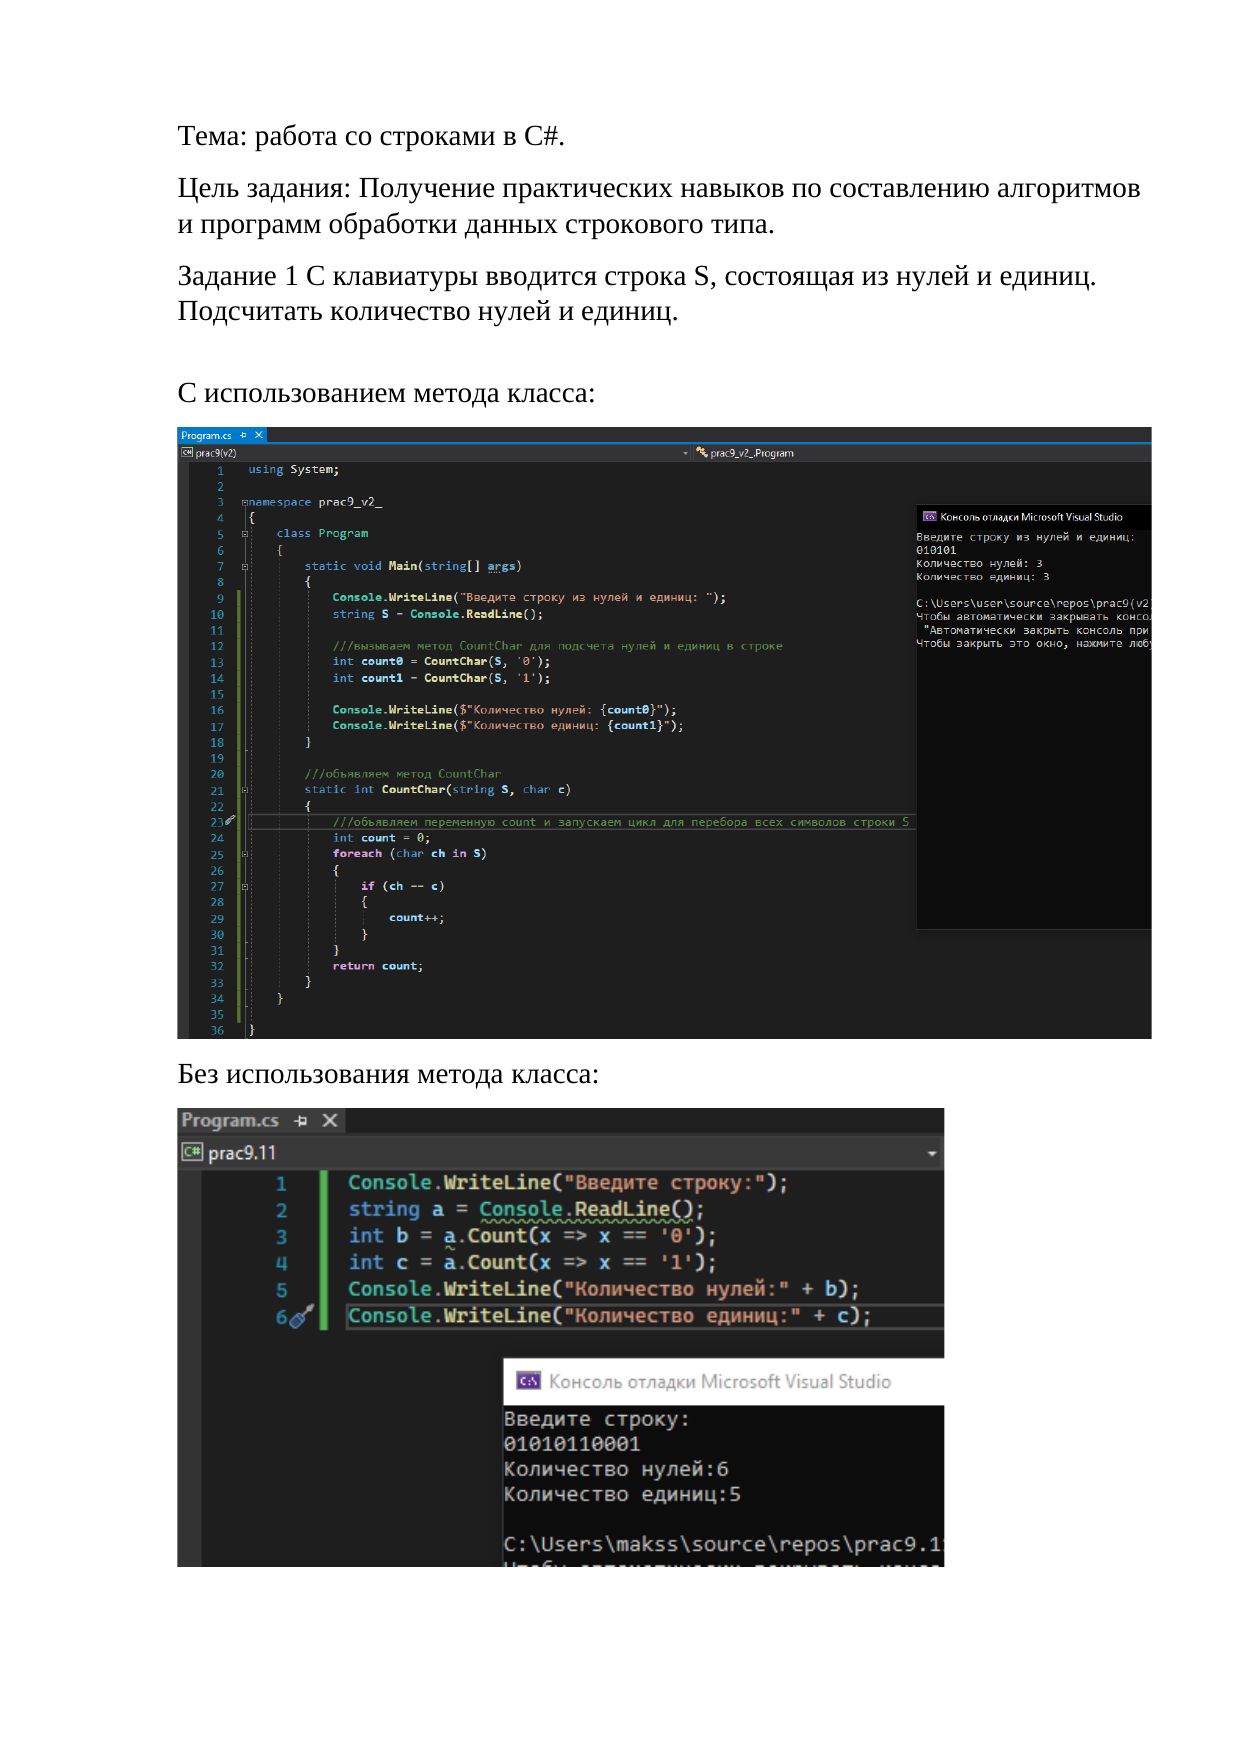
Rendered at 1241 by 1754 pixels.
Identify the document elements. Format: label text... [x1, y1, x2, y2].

picture [177, 1108, 945, 1567]
text Без использования метода класса: [177, 1057, 1152, 1090]
picture [177, 427, 1152, 1039]
text Цель задания: Получение практических навыков по составлению алгоритмов и программ обработки данных строкового типа. [177, 170, 1152, 239]
text С использованием метода класса: [177, 375, 1152, 409]
text Тема: работа со строками в C#. [177, 118, 1152, 152]
text Задание 1 С клавиатуры вводится строка S, состоящая из нулей и единиц. Подсчитать количество нулей и единиц. [177, 258, 1152, 357]
